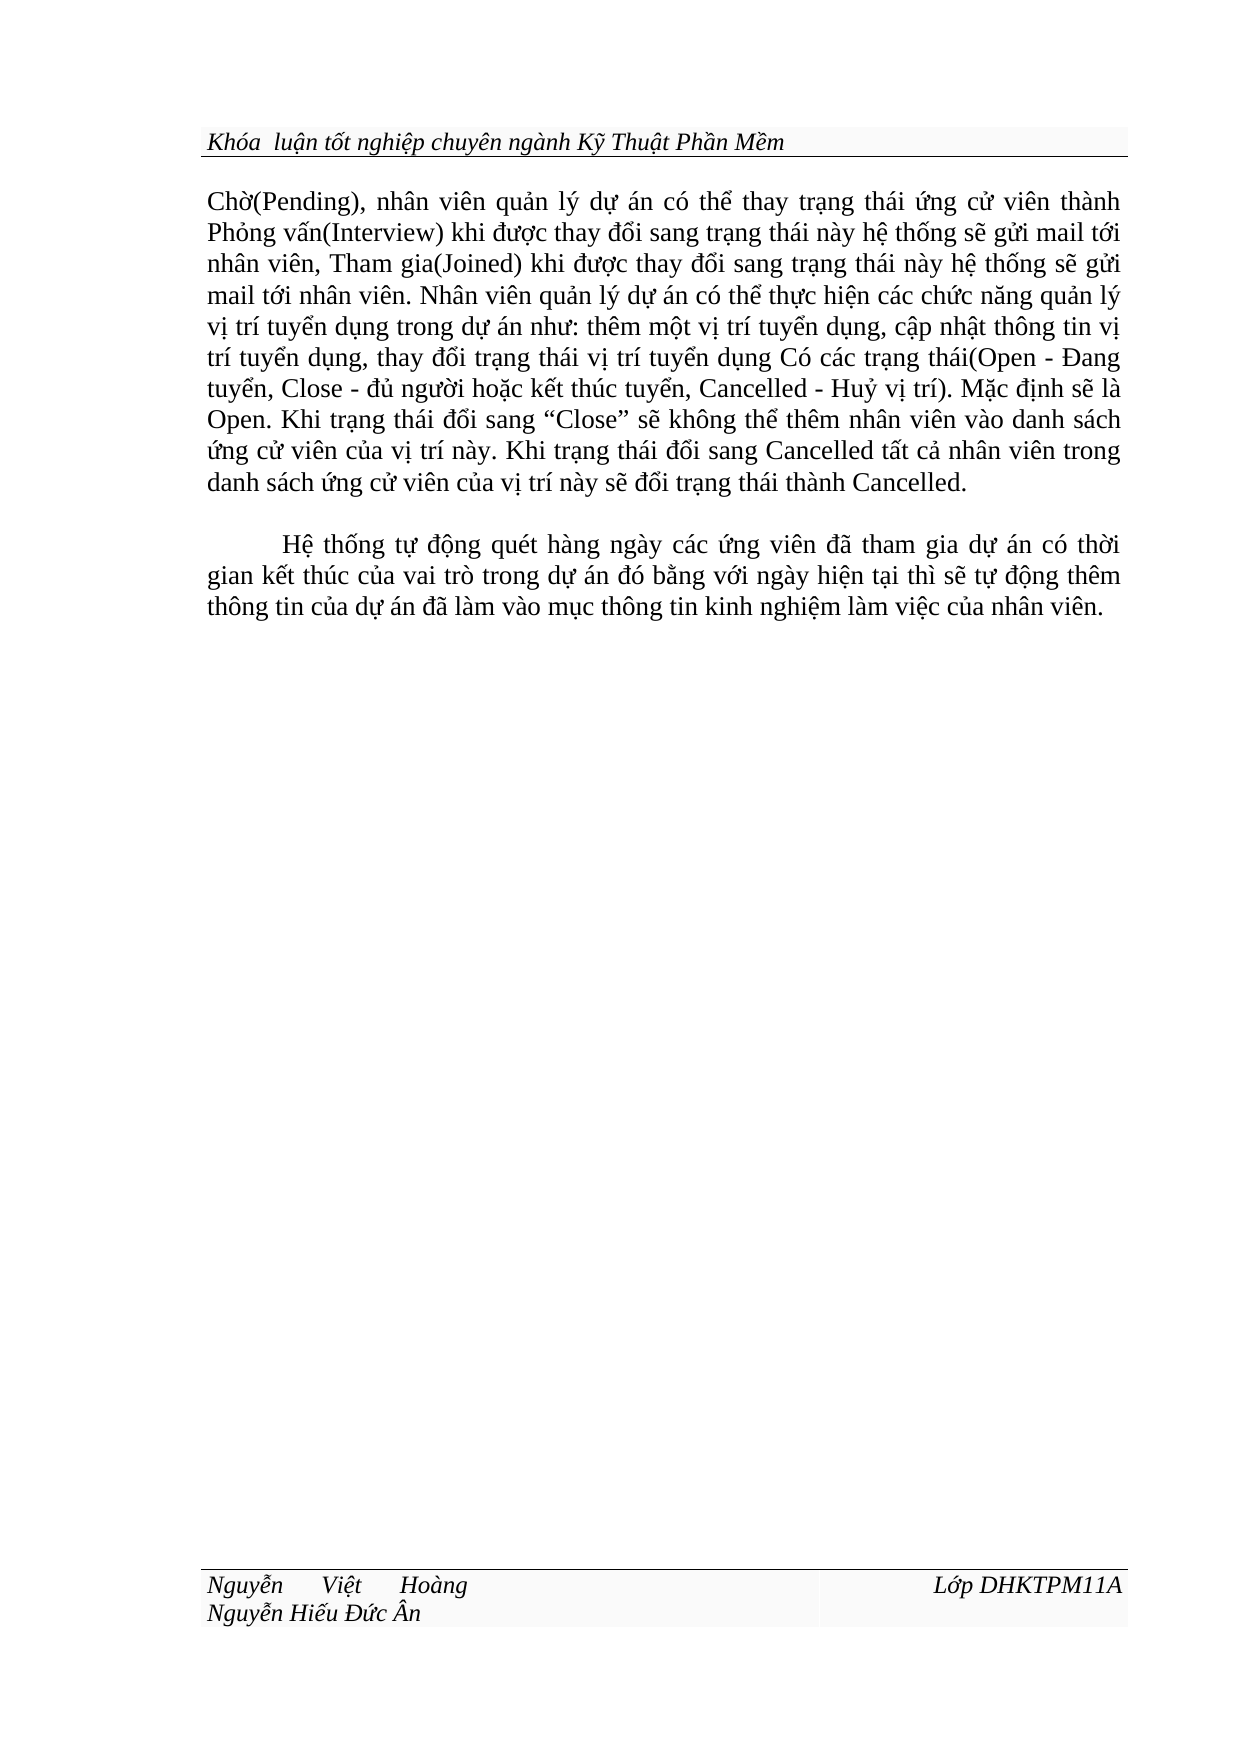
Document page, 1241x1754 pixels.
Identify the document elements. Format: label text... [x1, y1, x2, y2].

text Hệ thống tự động quét hàng ngày các ứng viên đã tham gia dự án có thời gian kết thúc của vai trò trong dự án đó bằng với ngày hiện tại thì sẽ tự động thêm thông tin của dự án đã làm vào mục thông tin kinh nghiệm làm việc của nhân viên. [207, 528, 1122, 621]
